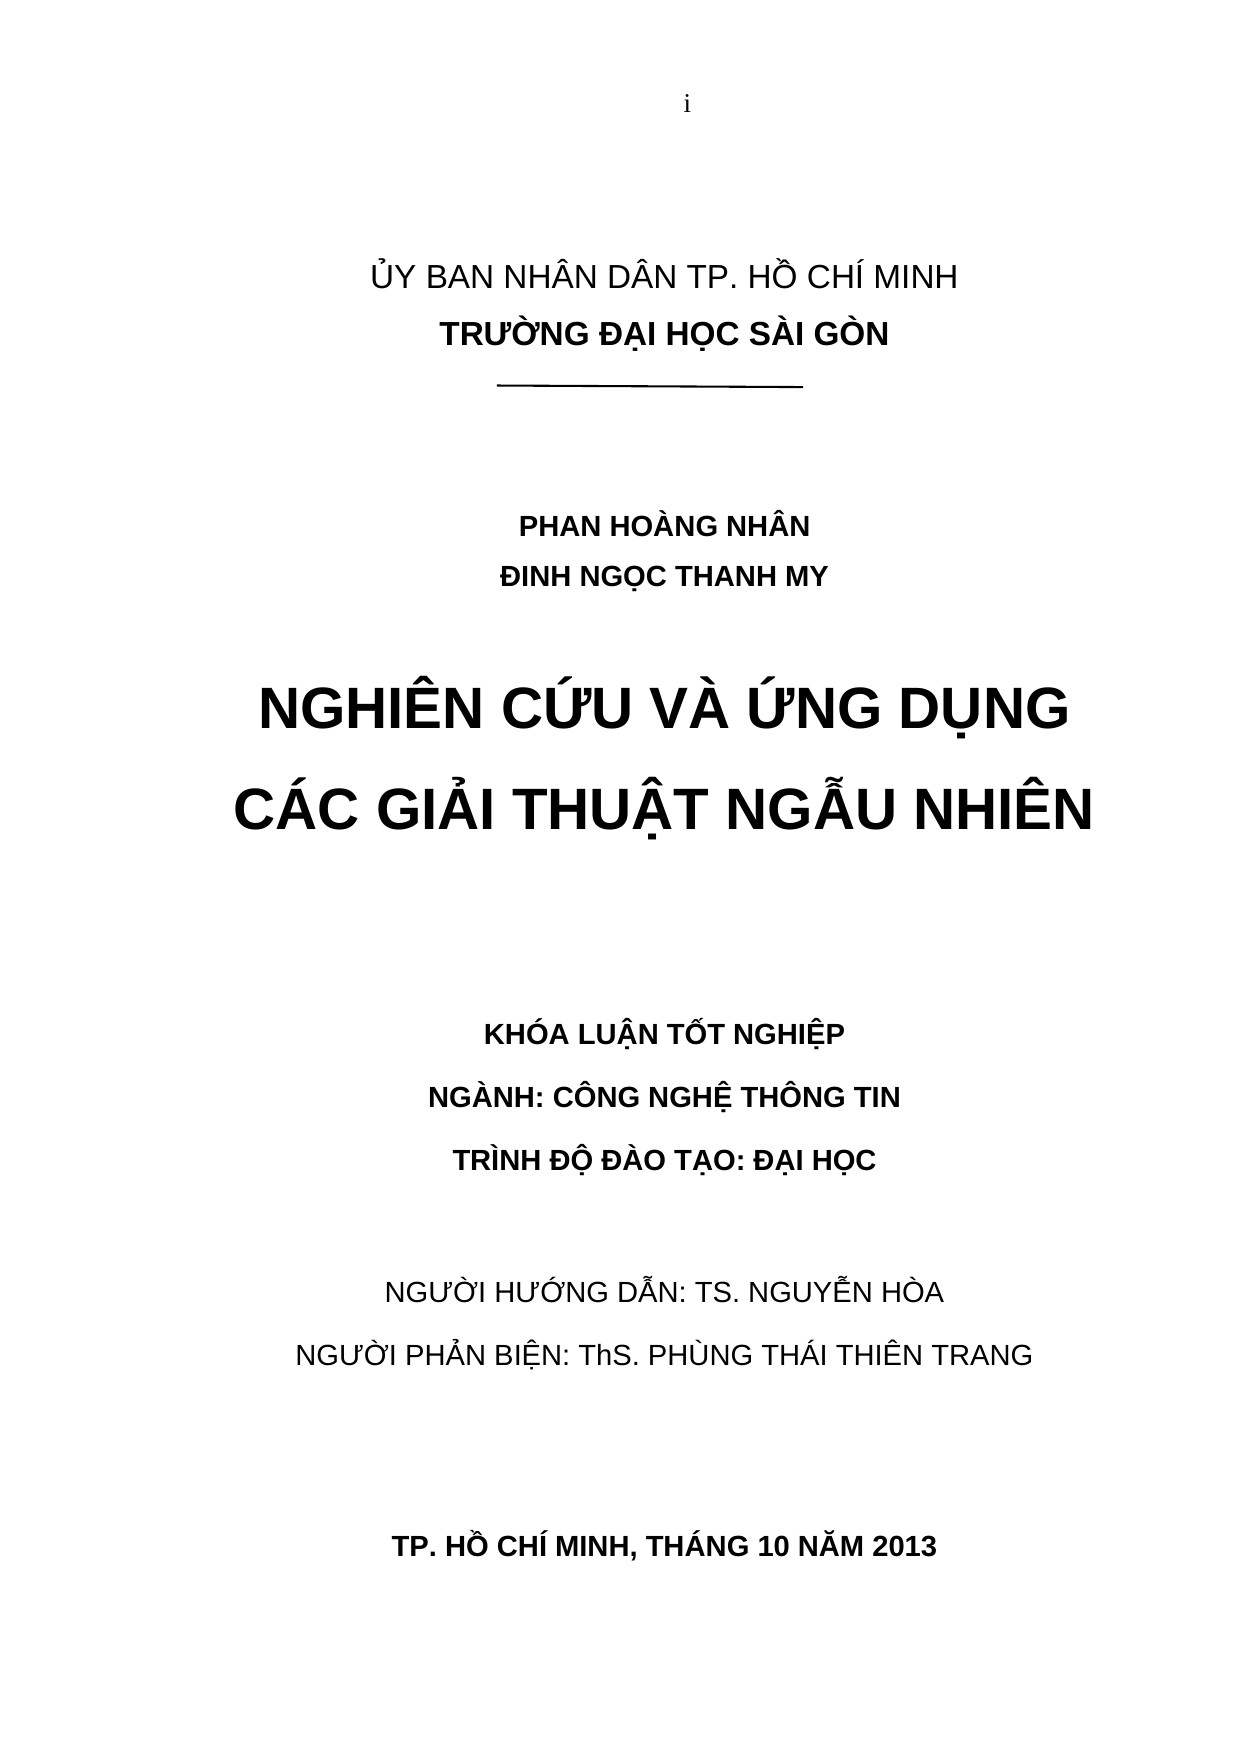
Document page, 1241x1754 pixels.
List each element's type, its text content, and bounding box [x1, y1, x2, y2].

text NGÀNH: CÔNG NGHỆ THÔNG TIN [207, 1080, 1122, 1113]
text KHÓA LUẬN TỐT NGHIỆP [207, 1017, 1122, 1051]
text NGƯỜI HƯỚNG DẪN: TS. NGUYỄN HÒA [207, 1276, 1122, 1309]
text TRƯỜNG ĐẠI HỌC SÀI GÒN [207, 314, 1122, 353]
text NGƯỜI PHẢN BIỆN: ThS. PHÙNG THÁI THIÊN TRANG [207, 1338, 1122, 1372]
text PHAN HOÀNG NHÂN [207, 508, 1122, 542]
text ĐINH NGỌC THANH MY [207, 559, 1122, 592]
text TP. HỒ CHÍ MINH, THÁNG 10 NĂM 2013 [207, 1529, 1122, 1562]
text TRÌNH ĐỘ ĐÀO TẠO: ĐẠI HỌC [207, 1143, 1122, 1176]
text NGHIÊN CỨU VÀ ỨNG DỤNG CÁC GIẢI THUẬT NGẪU NHIÊN [207, 674, 1122, 842]
subtitle ỦY BAN NHÂN DÂN TP. HỒ CHÍ MINH [207, 257, 1122, 295]
